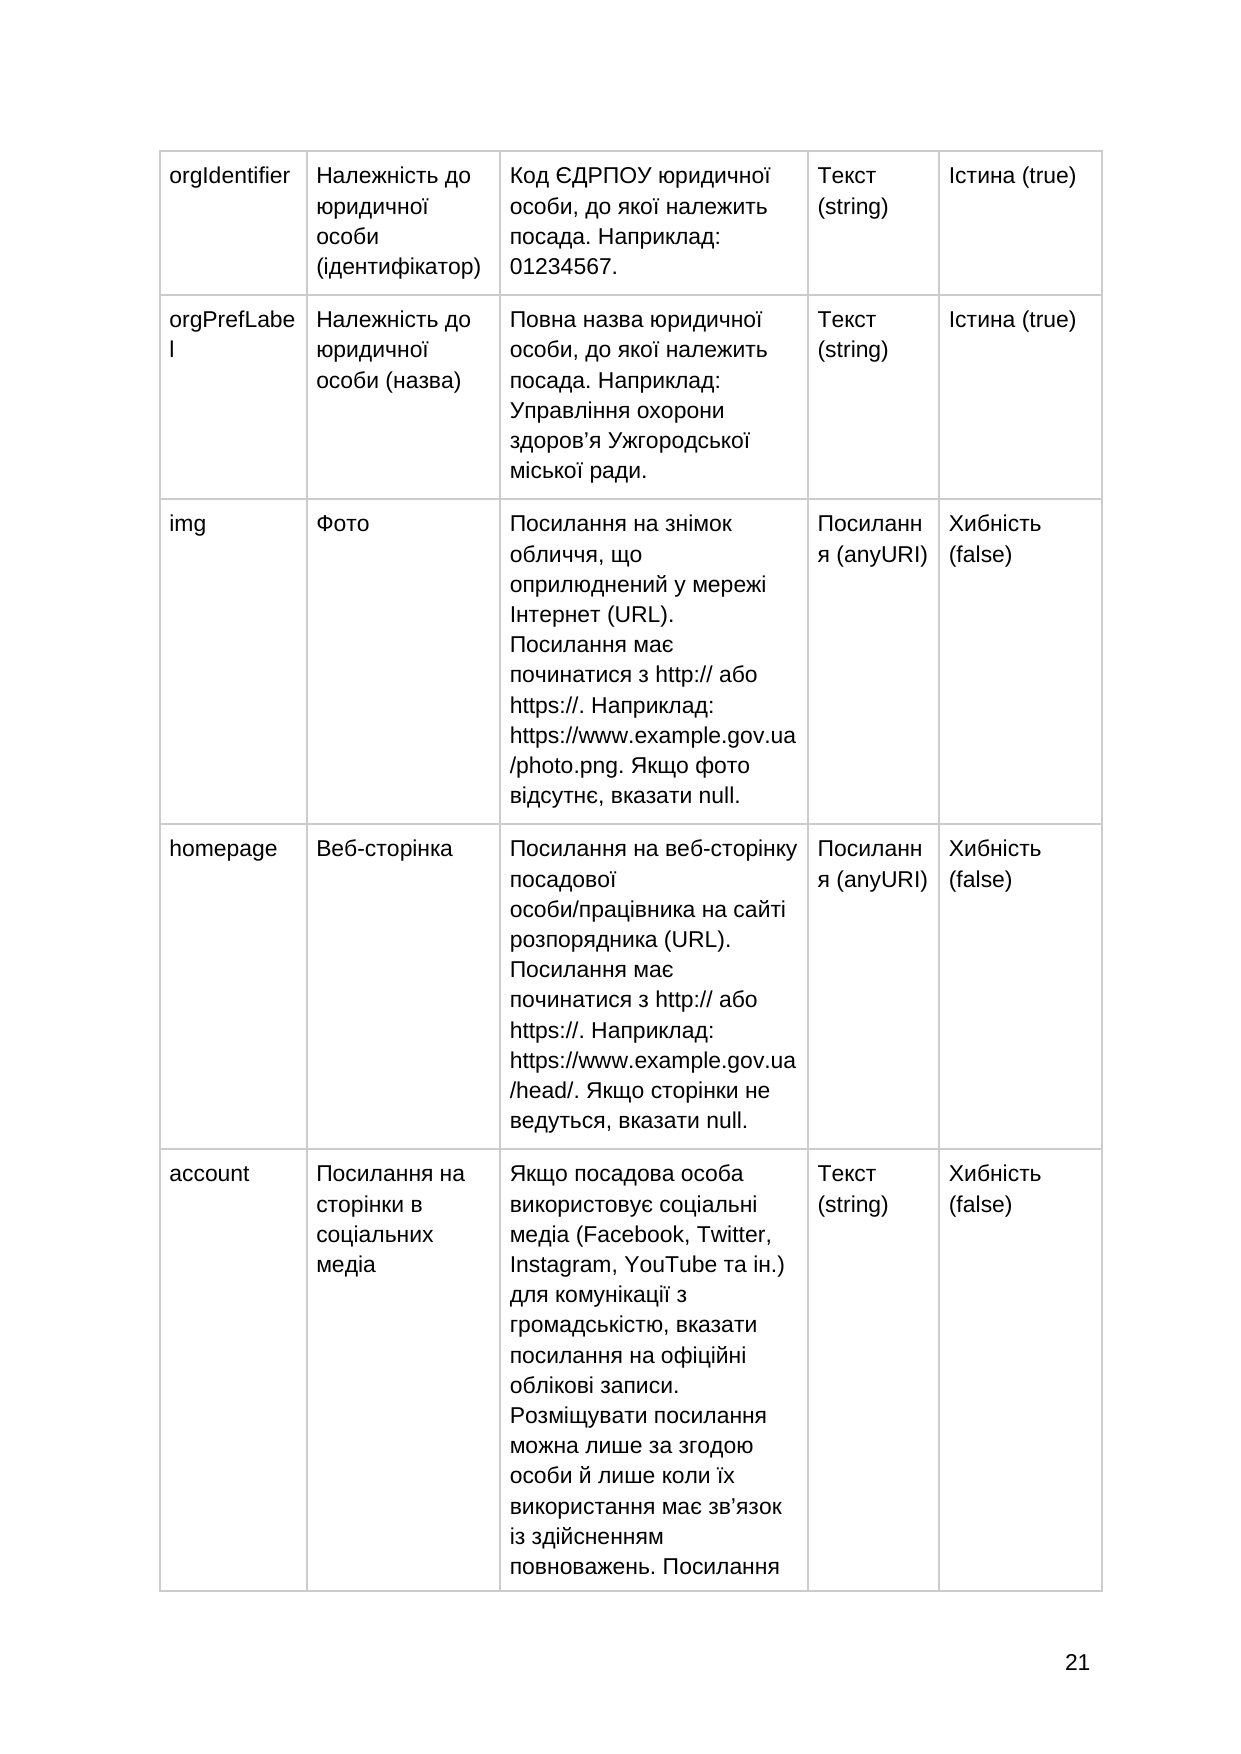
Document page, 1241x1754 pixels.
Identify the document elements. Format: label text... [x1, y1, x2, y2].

table_cell orgIdentifier [161, 152, 306, 294]
table_cell Посилання на веб-сторінку посадової особи/працівника на сайті розпорядника (URL). Посилання має починатися з http:// або https://. Наприклад: https://www.example.gov.ua/head/. Якщо сторінки не ведуться, вказати null. [501, 825, 807, 1148]
table_cell orgPrefLabel [161, 296, 306, 498]
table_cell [501, 1150, 807, 1590]
table_cell Хибність (false) [940, 1150, 1101, 1590]
table_cell img [161, 500, 306, 823]
table_cell Посилання (anyURI) [809, 825, 938, 1148]
table_cell Текст (string) [809, 152, 938, 294]
table_cell homepage [161, 825, 306, 1148]
table_cell Хибність (false) [940, 500, 1101, 823]
table_cell Істина (true) [940, 296, 1101, 498]
table_cell Повна назва юридичної особи, до якої належить посада. Наприклад: Управління охорони здоров’я Ужгородської міської ради. [501, 296, 807, 498]
table_cell Хибність (false) [940, 825, 1101, 1148]
table_cell Істина (true) [940, 152, 1101, 294]
table_cell account [161, 1150, 306, 1590]
table_cell Текст (string) [809, 1150, 938, 1590]
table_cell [308, 1150, 499, 1590]
table_cell Посилання на знімок обличчя, що оприлюднений у мережі Інтернет (URL). Посилання має починатися з http:// або https://. Наприклад: https://www.example.gov.ua/photo.png. Якщо фото відсутнє, вказати null. [501, 500, 807, 823]
table_cell Належність до юридичної особи (назва) [308, 296, 499, 498]
table_cell Код ЄДРПОУ юридичної особи, до якої належить посада. Наприклад: 01234567. [501, 152, 807, 294]
table_cell Належність до юридичної особи (ідентифікатор) [308, 152, 499, 294]
table_cell Посилання (anyURI) [809, 500, 938, 823]
table_cell Веб-сторінка [308, 825, 499, 1148]
table_cell Фото [308, 500, 499, 823]
table_cell Текст (string) [809, 296, 938, 498]
